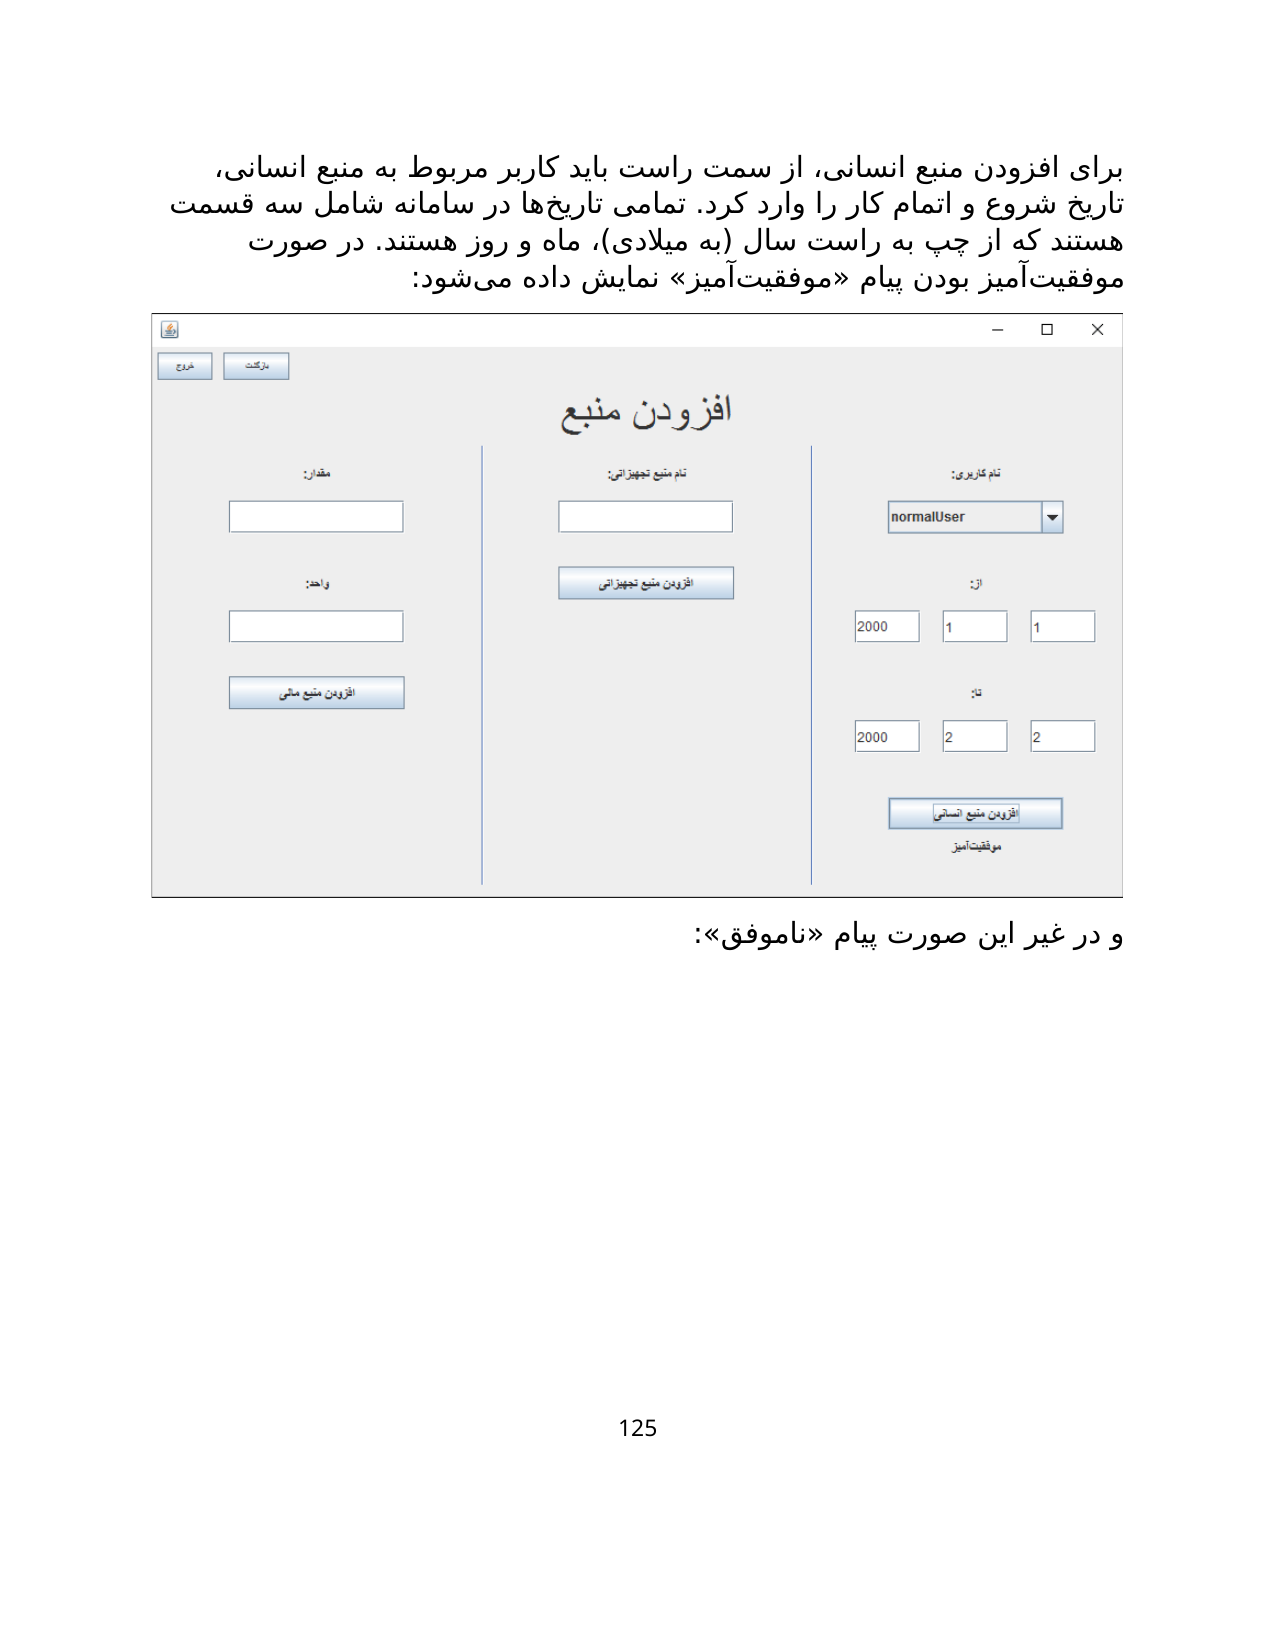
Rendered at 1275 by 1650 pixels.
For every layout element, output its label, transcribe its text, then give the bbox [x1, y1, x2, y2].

text و در غیر این صورت پیام «ناموفق»: [150, 917, 1125, 951]
picture [151, 313, 1123, 898]
text برای افزودن منبع انسانی، از سمت راست باید کاربر مربوط به منبع انسانی، تاریخ شروع و اتمام کار را وارد کرد. تمامی تاریخ‌ها در سامانه شامل سه قسمت هستند که از چپ به راست سال (به میلادی)، ماه و روز هستند. در صورت موفقیت‌آمیز بودن پیام «موفقیت‌آمیز» نمایش داده می‌شود: [150, 150, 1125, 294]
